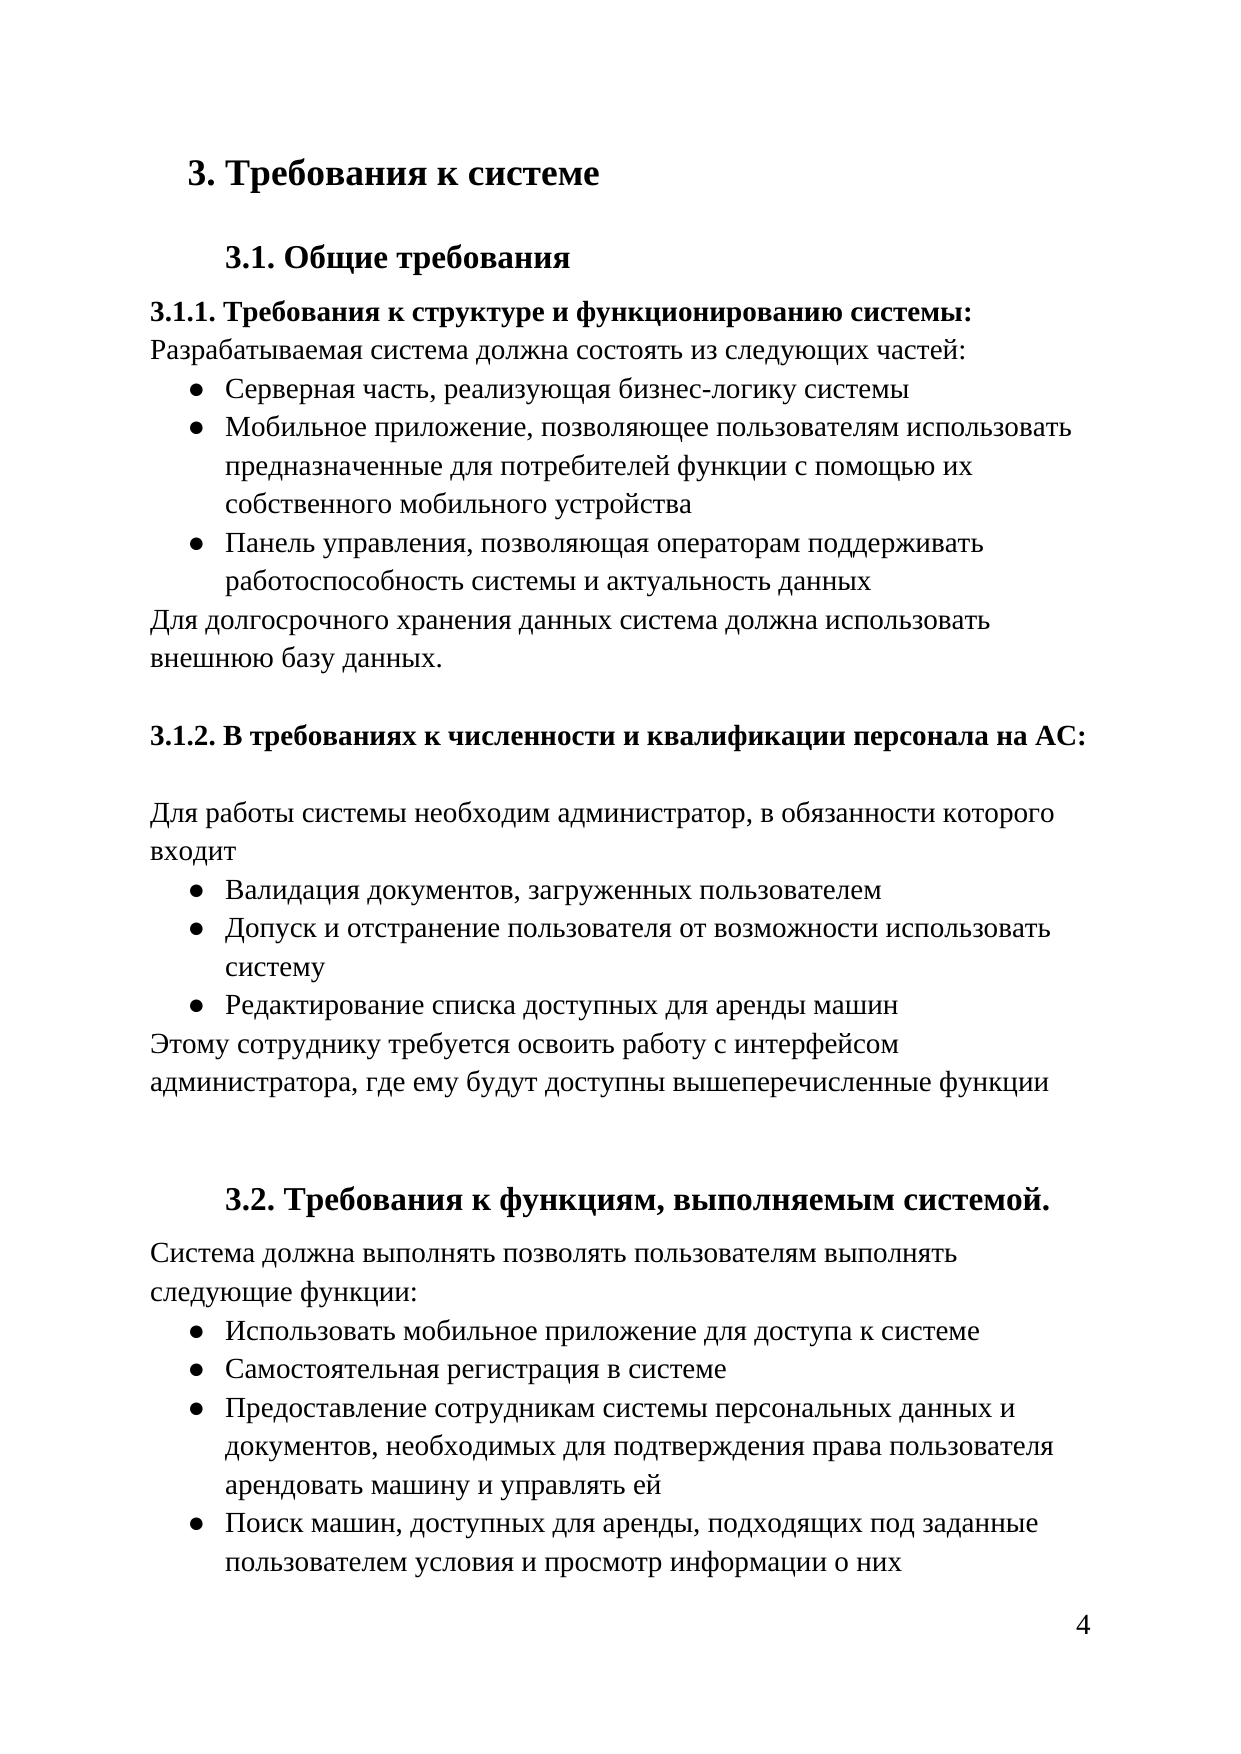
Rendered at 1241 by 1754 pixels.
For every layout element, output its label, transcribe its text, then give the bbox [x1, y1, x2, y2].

subtitle Требования к системе [187, 150, 1090, 193]
list Панель управления, позволяющая операторам поддерживать работоспособность системы и актуальность данных [187, 525, 1090, 597]
subtitle 3.1. Общие требования [225, 237, 1090, 275]
list Поиск машин, доступных для аренды, подходящих под заданные пользователем условия и просмотр информации о них [187, 1505, 1090, 1577]
list Серверная часть, реализующая бизнес-логику системы [187, 371, 1090, 404]
list Редактирование списка доступных для аренды машин [187, 987, 1090, 1021]
text Для долгосрочного хранения данных система должна использовать внешнюю базу данных. [150, 602, 1090, 674]
list Мобильное приложение, позволяющее пользователям использовать предназначенные для потребителей функции с помощью их собственного мобильного устройства [187, 409, 1090, 520]
list Допуск и отстранение пользователя от возможности использовать систему [187, 910, 1090, 982]
list Самостоятельная регистрация в системе [187, 1351, 1090, 1385]
text Система должна выполнять позволять пользователям выполнять следующие функции: [150, 1236, 1090, 1308]
text Для работы системы необходим администратор, в обязанности которого входит [150, 795, 1090, 867]
text 3.1.1. Требования к структуре и функционированию системы: [150, 294, 1090, 327]
text Этому сотруднику требуется освоить работу с интерфейсом администратора, где ему будут доступны вышеперечисленные функции [150, 1026, 1090, 1098]
text Разрабатываемая система должна состоять из следующих частей: [150, 332, 1090, 366]
subtitle 3.2. Требования к функциям, выполняемым системой. [225, 1179, 1090, 1217]
list Предоставление сотрудникам системы персональных данных и документов, необходимых для подтверждения права пользователя арендовать машину и управлять ей [187, 1390, 1090, 1500]
list Валидация документов, загруженных пользователем [187, 872, 1090, 905]
list Использовать мобильное приложение для доступа к системе [187, 1313, 1090, 1346]
text 3.1.2. В требованиях к численности и квалификации персонала на АС: [150, 718, 1090, 751]
